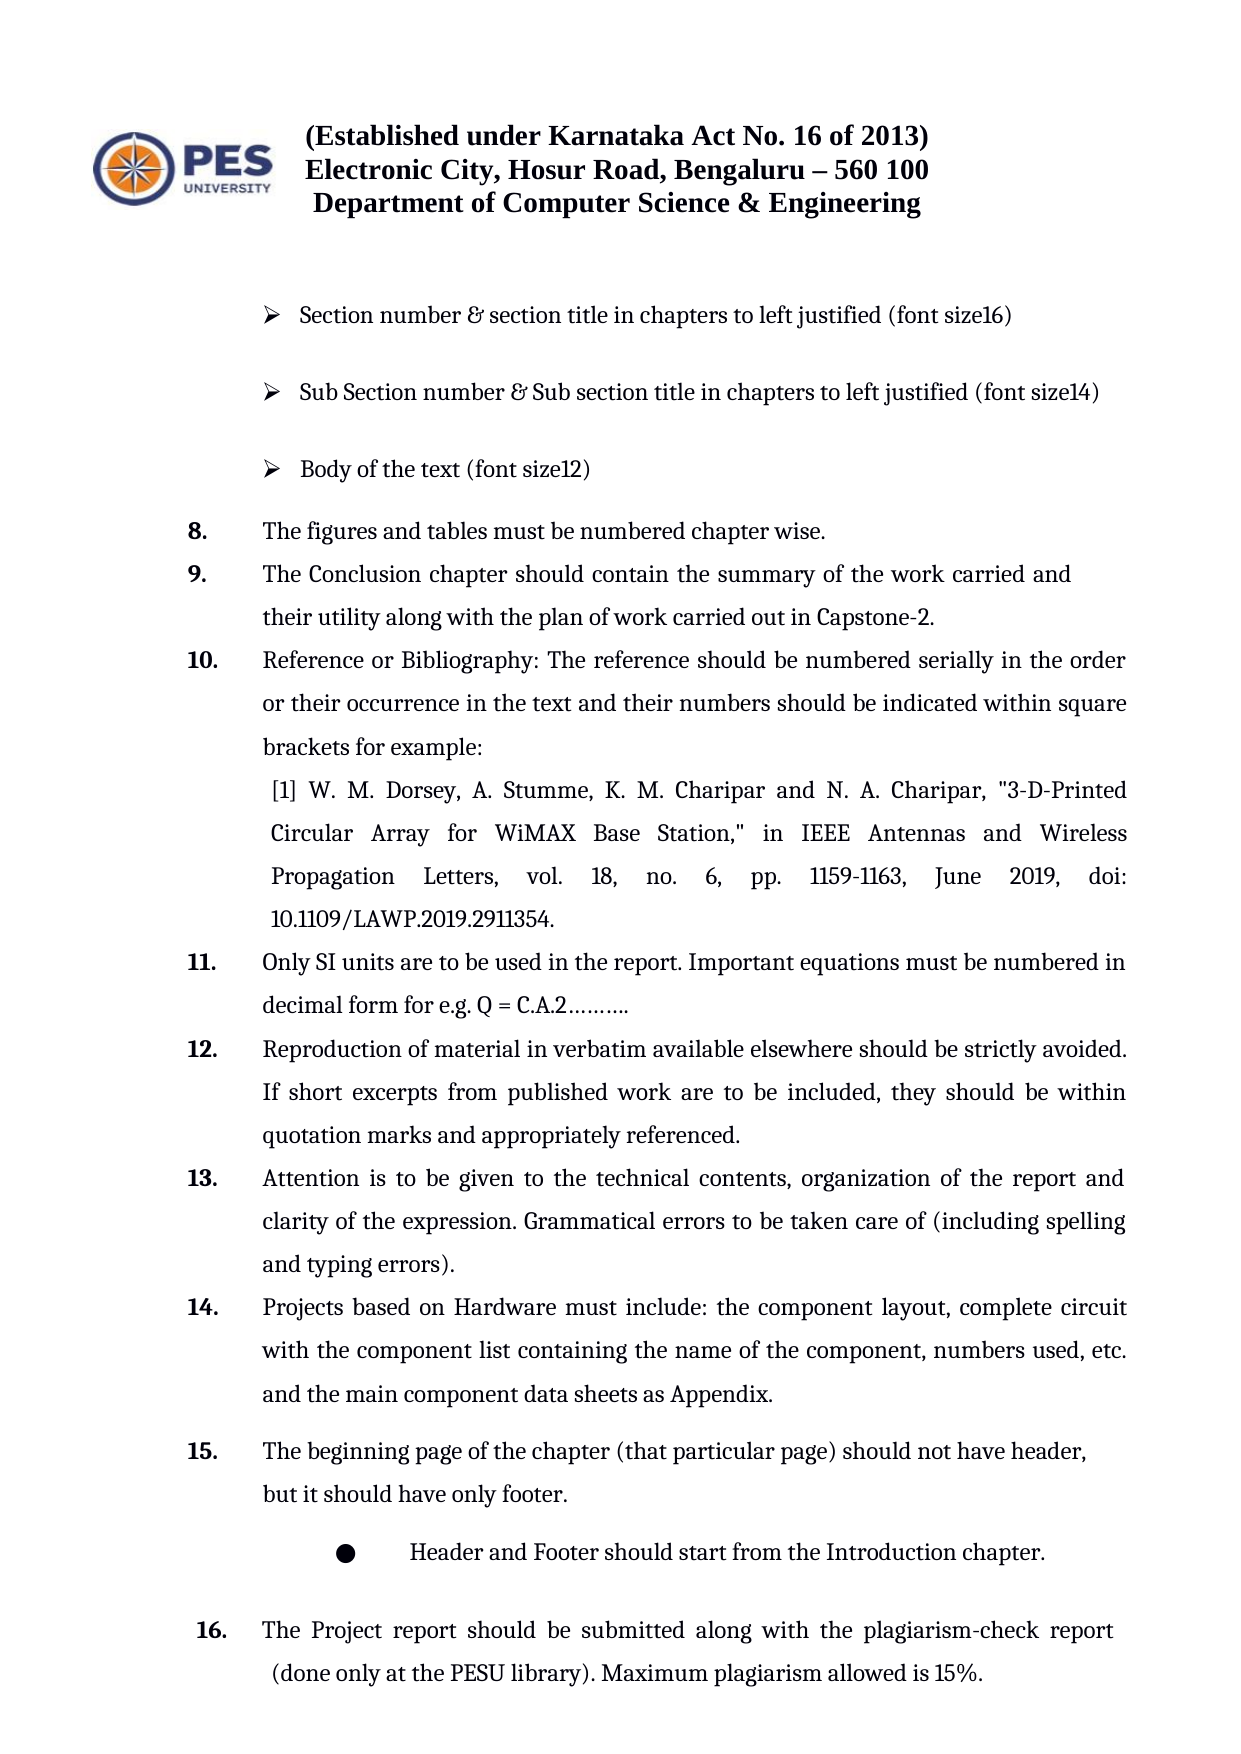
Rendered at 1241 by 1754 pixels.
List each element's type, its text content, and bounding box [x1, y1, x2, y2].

list The Project report should be submitted along with the plagiarism-check report (done only at the PESU library). Maximum plagiarism allowed is 15%. [197, 1616, 1115, 1688]
text [1] W. M. Dorsey, A. Stumme, K. M. Charipar and N. A. Charipar, "3-D-Printed Circular Array for WiMAX Base Station," in IEEE Antennas and Wireless Propagation Letters, vol. 18, no. 6, pp. 1159-1163, June 2019, doi: 10.1109/LAWP.2019.2911354. [271, 776, 1128, 934]
list Only SI units are to be used in the report. Important equations must be numbered in decimal form for e.g. Q = C.A.2………. [188, 948, 1127, 1020]
list Projects based on Hardware must include: the component layout, complete circuit with the component list containing the name of the component, numbers used, etc. and the main component data sheets as Appendix. [188, 1293, 1128, 1408]
list Body of the text (font size12) [263, 440, 1140, 491]
list Attention is to be given to the technical contents, organization of the report and clarity of the expression. Grammatical errors to be taken care of (including spelling and typing errors). [188, 1164, 1126, 1279]
list Reference or Bibliography: The reference should be numbered serially in the order or their occurrence in the text and their numbers should be indicated within square brackets for example: [188, 646, 1128, 761]
picture [91, 129, 284, 210]
list The Conclusion chapter should contain the summary of the work carried and their utility along with the plan of work carried out in Capstone-2. [188, 560, 1073, 632]
list The figures and tables must be numbered chapter wise. [188, 517, 1140, 546]
list Sub Section number & Sub section title in chapters to left justified (font size14) [263, 363, 1140, 414]
list The beginning page of the chapter (that particular page) should not have header, but it should have only footer. [188, 1437, 1088, 1509]
list Header and Footer should start from the Introduction chapter. [334, 1523, 1140, 1575]
list Reproduction of material in verbatim available elsewhere should be strictly avoided. If short excerpts from published work are to be included, they should be within quotation marks and appropriately referenced. [188, 1034, 1128, 1149]
list Section number & section title in chapters to left justified (font size16) [263, 286, 1140, 337]
